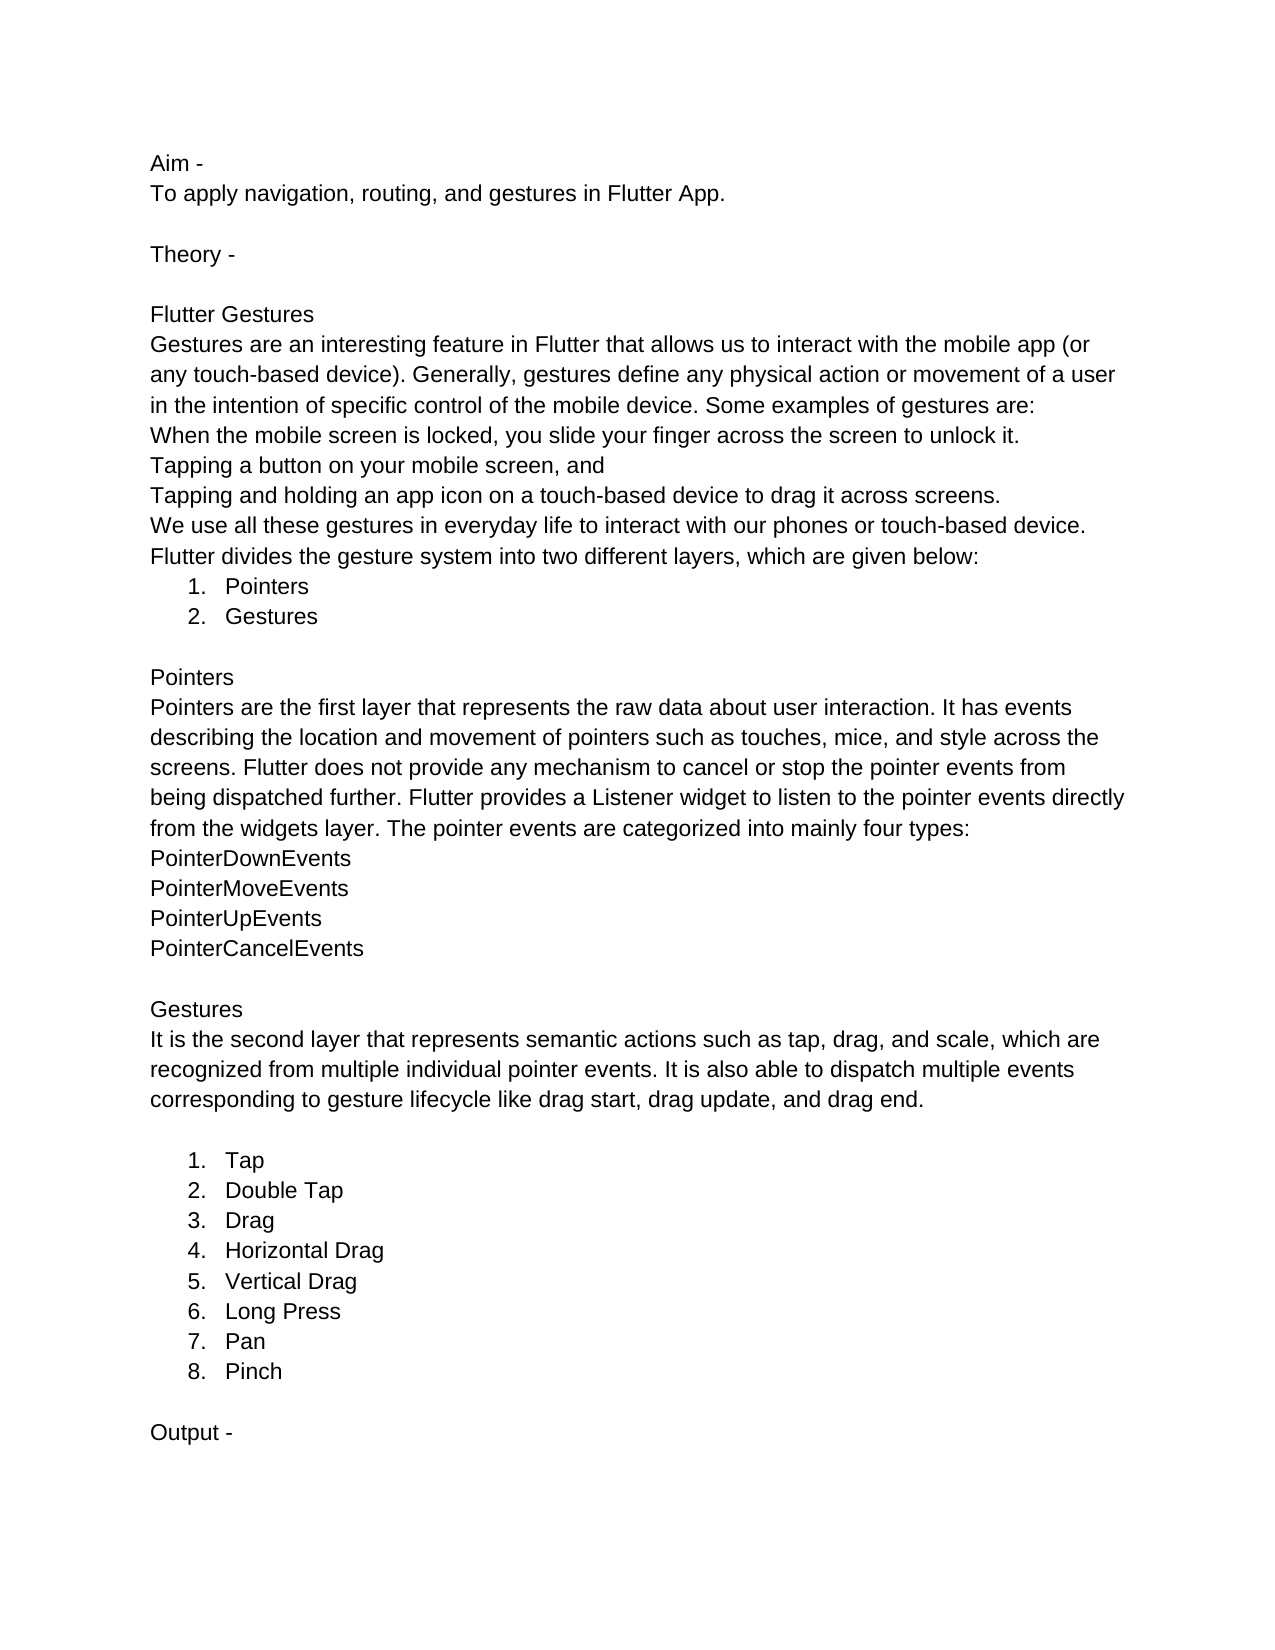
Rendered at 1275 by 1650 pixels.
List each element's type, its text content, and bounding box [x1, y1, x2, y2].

list Tap [187, 1147, 1125, 1173]
list Pointers [187, 573, 1125, 599]
text PointerDownEvents [150, 845, 1125, 871]
list Drag [187, 1207, 1125, 1234]
text It is the second layer that represents semantic actions such as tap, drag, and scale, which are recognized from multiple individual pointer events. It is also able to dispatch multiple events corresponding to gesture lifecycle like drag start, drag update, and drag end. [150, 1026, 1125, 1113]
text Theory - [150, 241, 1125, 267]
text Flutter divides the gesture system into two different layers, which are given below: [150, 543, 1125, 569]
list Long Press [187, 1298, 1125, 1324]
text We use all these gestures in everyday life to interact with our phones or touch-based device. [150, 512, 1125, 539]
text Flutter Gestures [150, 301, 1125, 327]
text Tapping and holding an app icon on a touch-based device to drag it across screens. [150, 482, 1125, 509]
text PointerUpEvents [150, 905, 1125, 932]
text When the mobile screen is locked, you slide your finger across the screen to unlock it. [150, 422, 1125, 448]
text Tapping a button on your mobile screen, and [150, 452, 1125, 478]
text To apply navigation, routing, and gestures in Flutter App. [150, 180, 1125, 207]
text Gestures [150, 996, 1125, 1022]
list Horizontal Drag [187, 1237, 1125, 1264]
text Gestures are an interesting feature in Flutter that allows us to interact with the mobile app (or any touch-based device). Generally, gestures define any physical action or movement of a user in the intention of specific control of the mobile device. Some examples of gestures are: [150, 331, 1125, 418]
text Pointers are the first layer that represents the raw data about user interaction. It has events describing the location and movement of pointers such as touches, mice, and style across the screens. Flutter does not provide any mechanism to cancel or stop the pointer events from being dispatched further. Flutter provides a Listener widget to listen to the pointer events directly from the widgets layer. The pointer events are categorized into mainly four types: [150, 694, 1125, 841]
text Output - [150, 1419, 1125, 1445]
text Pointers [150, 663, 1125, 690]
list Vertical Drag [187, 1268, 1125, 1294]
list Pan [187, 1328, 1125, 1354]
text PointerMoveEvents [150, 875, 1125, 901]
list Gestures [187, 603, 1125, 629]
list Pinch [187, 1358, 1125, 1385]
list Double Tap [187, 1177, 1125, 1203]
text PointerCancelEvents [150, 935, 1125, 962]
text Aim - [150, 150, 1125, 176]
